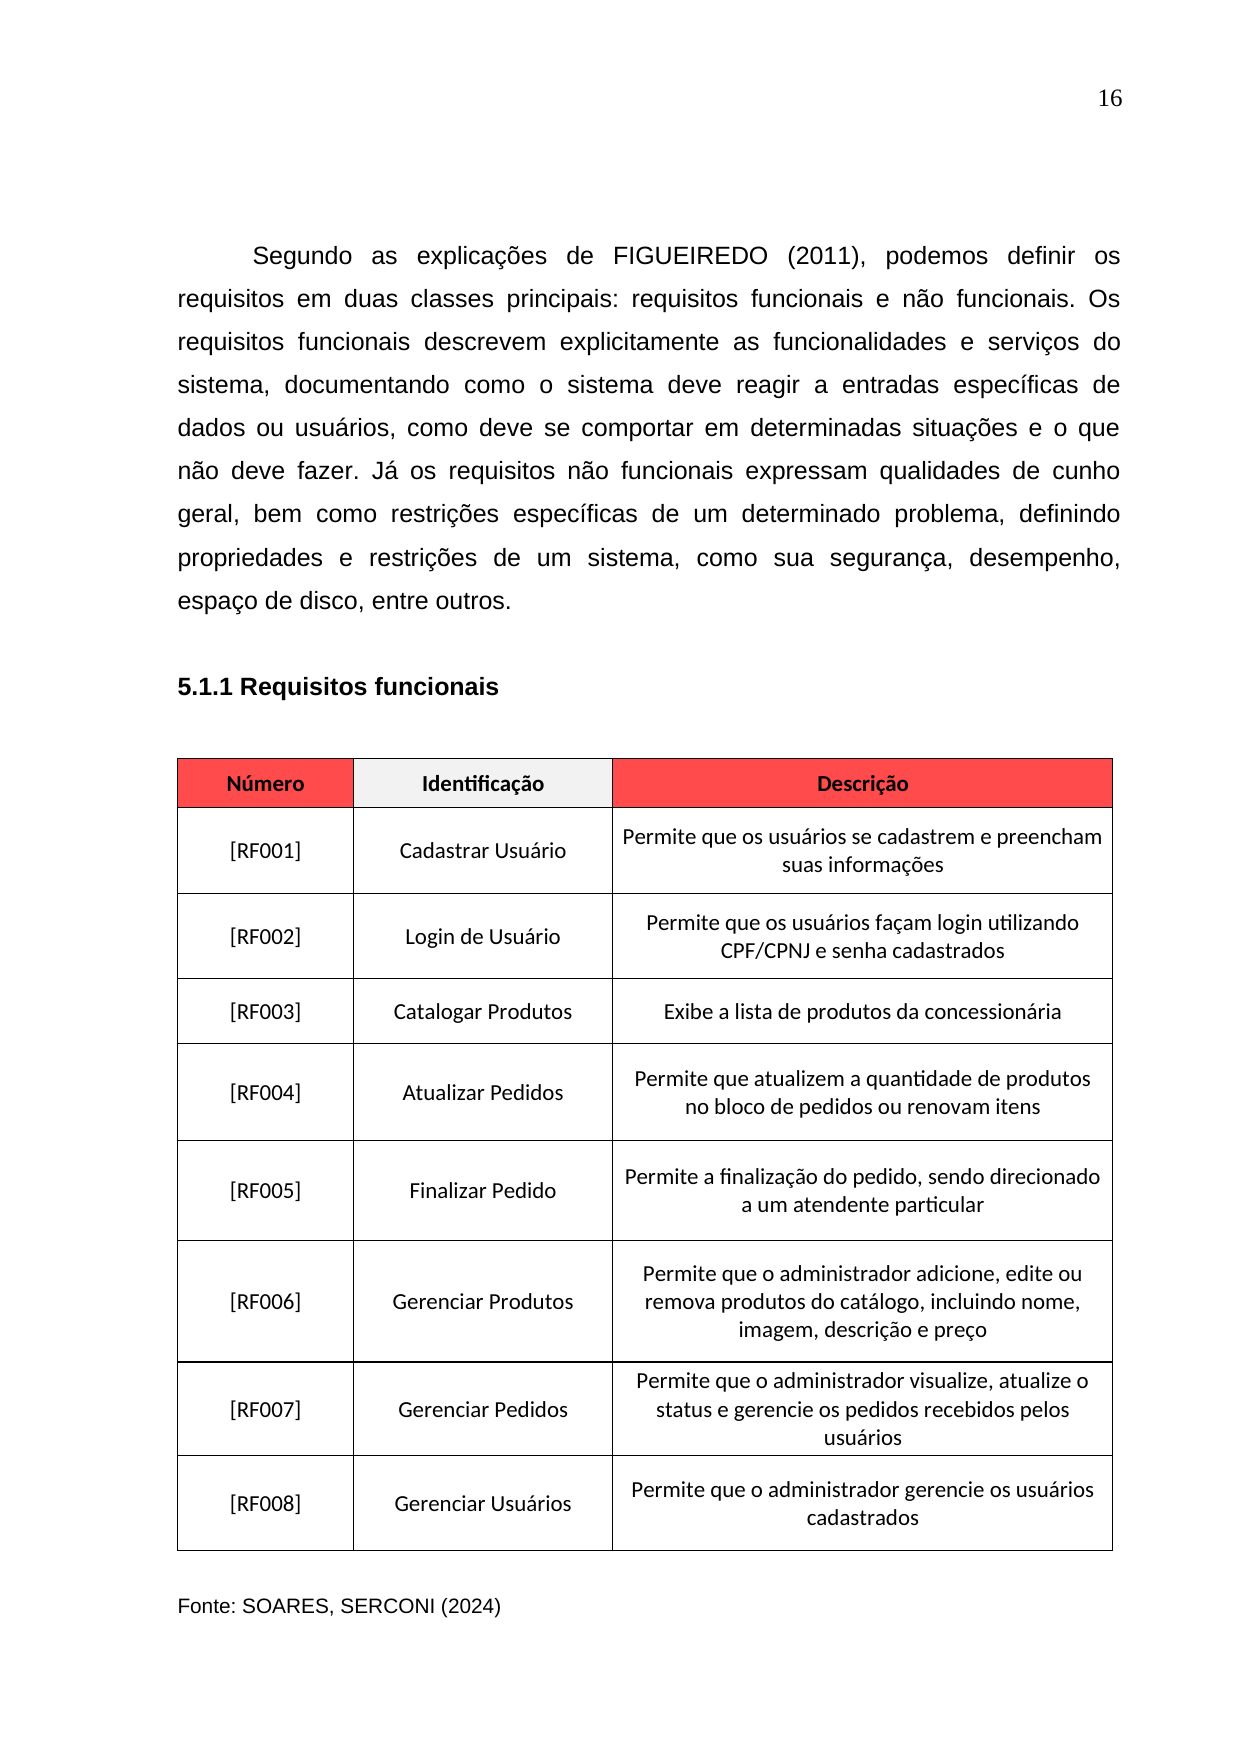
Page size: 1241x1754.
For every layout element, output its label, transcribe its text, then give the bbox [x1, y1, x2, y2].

table_cell Gerenciar Pedidos [354, 1363, 612, 1455]
table_cell [RF004] [178, 1044, 353, 1140]
table_cell Gerenciar Produtos [354, 1241, 612, 1361]
table_cell Permite que o administrador gerencie os usuários cadastrados [613, 1456, 1112, 1550]
text Fonte: SOARES, SERCONI (2024) [177, 1594, 1122, 1618]
table_cell [RF005] [178, 1141, 353, 1239]
table_cell Permite que o administrador visualize, atualize o status e gerencie os pedidos recebidos pelos usuários [613, 1363, 1112, 1455]
table_cell [RF002] [178, 894, 353, 978]
table_cell Gerenciar Usuários [354, 1456, 612, 1550]
table_cell Permite que os usuários façam login utilizando CPF/CPNJ e senha cadastrados [613, 894, 1112, 978]
text Segundo as explicações de FIGUEIREDO (2011), podemos definir os requisitos em duas classes principais: requisitos funcionais e não funcionais. Os requisitos funcionais descrevem explicitamente as funcionalidades e serviços do sistema, documentando como o sistema deve reagir a entradas específicas de dados ou usuários, como deve se comportar em determinadas situações e o que não deve fazer. Já os requisitos não funcionais expressam qualidades de cunho geral, bem como restrições específicas de um determinado problema, definindo propriedades e restrições de um sistema, como sua segurança, desempenho, espaço de disco, entre outros. [177, 241, 1122, 614]
table_cell Exibe a lista de produtos da concessionária [613, 979, 1112, 1043]
table_header Descrição [613, 759, 1112, 807]
table_cell Permite a finalização do pedido, sendo direcionado a um atendente particular [613, 1141, 1112, 1239]
table_cell [RF006] [178, 1241, 353, 1361]
table_cell [RF003] [178, 979, 353, 1043]
table_cell Permite que os usuários se cadastrem e preencham suas informações [613, 808, 1112, 893]
table_cell Login de Usuário [354, 894, 612, 978]
table_cell Catalogar Produtos [354, 979, 612, 1043]
table_cell Atualizar Pedidos [354, 1044, 612, 1140]
table_header Número [178, 759, 353, 807]
table_cell Permite que o administrador adicione, edite ou remova produtos do catálogo, incluindo nome, imagem, descrição e preço [613, 1241, 1112, 1361]
table_cell Finalizar Pedido [354, 1141, 612, 1239]
subtitle 5.1.1 Requisitos funcionais [177, 672, 1122, 701]
table_cell [RF008] [178, 1456, 353, 1550]
table_cell [RF007] [178, 1363, 353, 1455]
table_header Identificação [354, 759, 612, 807]
table_cell [RF001] [178, 808, 353, 893]
table_cell Permite que atualizem a quantidade de produtos no bloco de pedidos ou renovam itens [613, 1044, 1112, 1140]
table_cell Cadastrar Usuário [354, 808, 612, 893]
